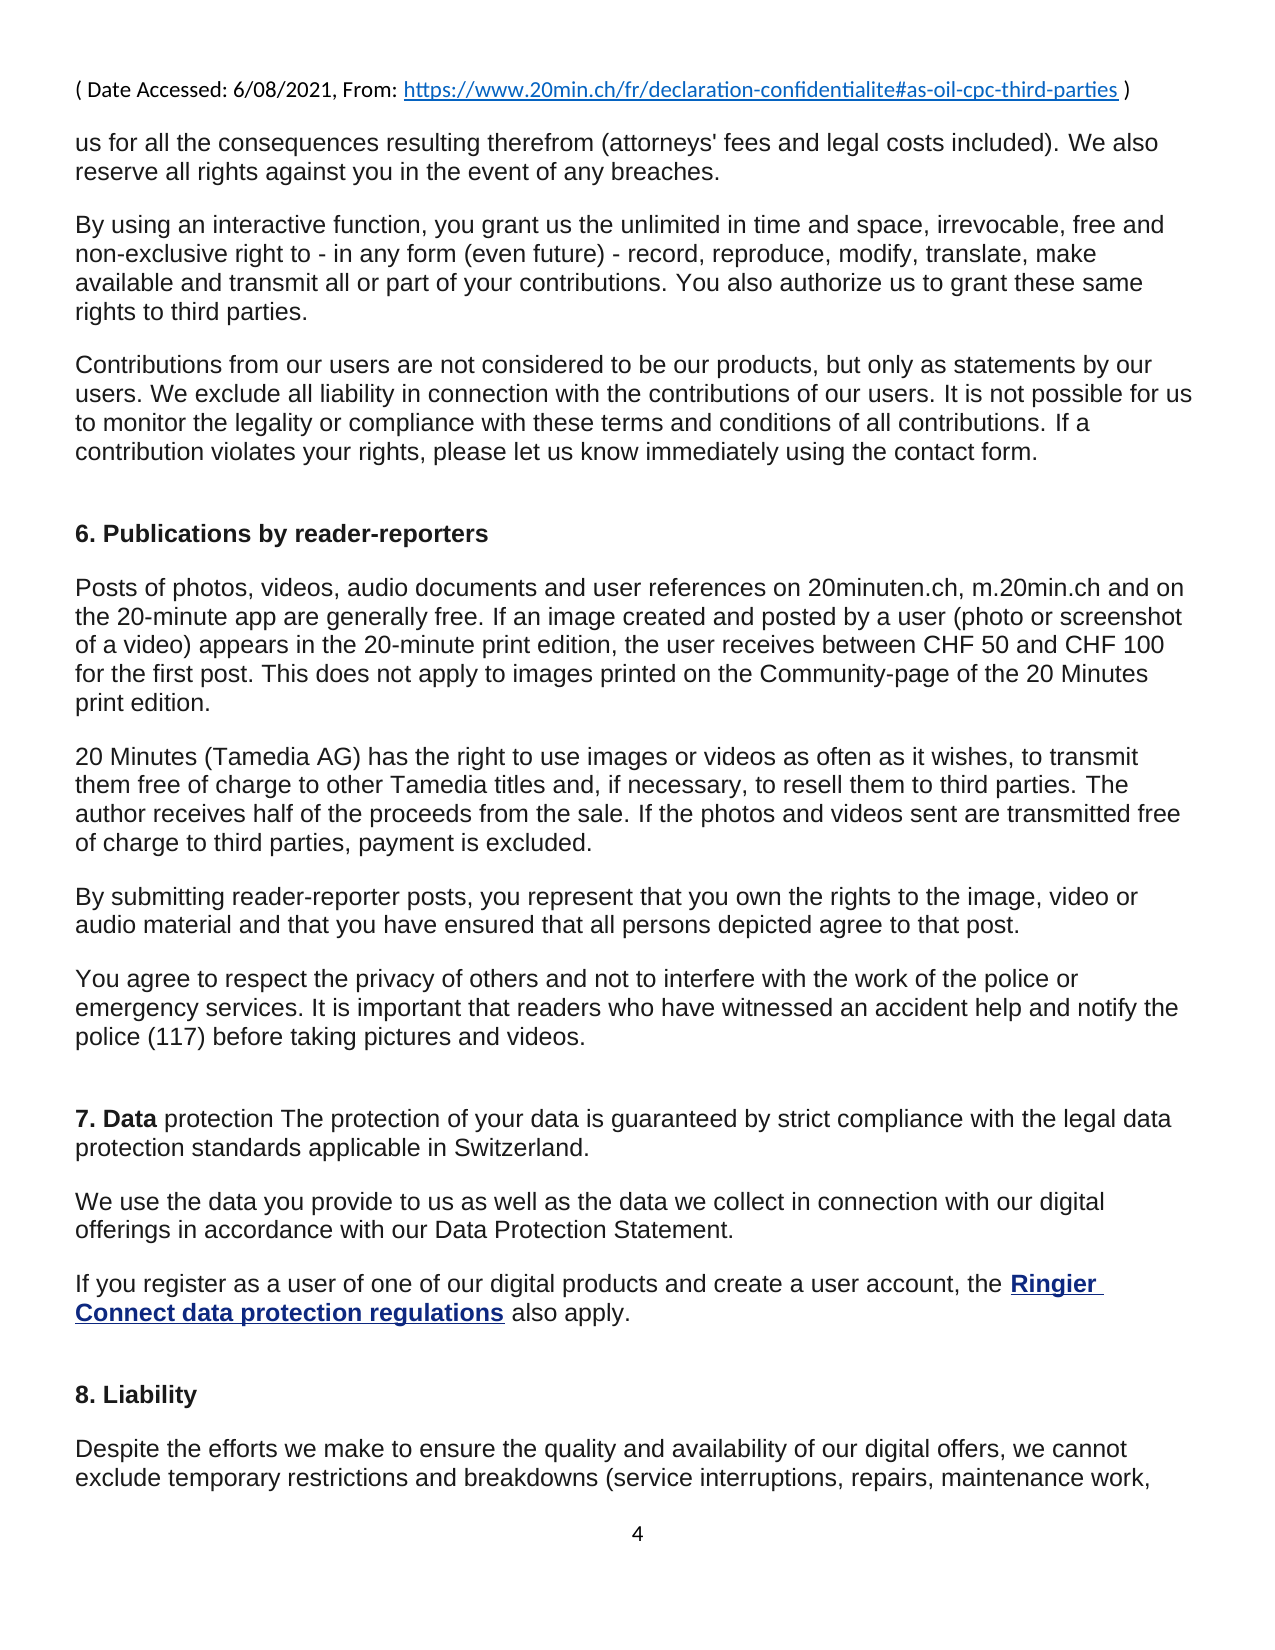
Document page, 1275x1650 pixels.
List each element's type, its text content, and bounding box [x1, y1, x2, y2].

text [75, 1434, 1200, 1492]
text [75, 128, 1200, 186]
text If you register as a user of one of our digital products and create a user account, the Ringier Connect data protection regulations also apply. [75, 1269, 1200, 1327]
text Contributions from our users are not considered to be our products, but only as statements by our users. We exclude all liability in connection with the contributions of our users. It is not possible for us to monitor the legality or compliance with these terms and conditions of all contributions. If a contribution violates your rights, please let us know immediately using the contact form. [75, 351, 1200, 466]
text 6. Publications by reader-reporters [75, 519, 1200, 548]
text 20 Minutes (Tamedia AG) has the right to use images or videos as often as it wishes, to transmit them free of charge to other Tamedia titles and, if necessary, to resell them to third parties. The author receives half of the proceeds from the sale. If the photos and videos sent are transmitted free of charge to third parties, payment is excluded. [75, 742, 1200, 857]
text Posts of photos, videos, audio documents and user references on 20minuten.ch, m.20min.ch and on the 20-minute app are generally free. If an image created and posted by a user (photo or screenshot of a video) appears in the 20-minute print edition, the user receives between CHF 50 and CHF 100 for the first post. This does not apply to images printed on the Community-page of the 20 Minutes print edition. [75, 573, 1200, 717]
text 7. Data protection The protection of your data is guaranteed by strict compliance with the legal data protection standards applicable in Switzerland. [75, 1104, 1200, 1162]
text 8. Liability [75, 1381, 1200, 1409]
text You agree to respect the privacy of others and not to interfere with the work of the police or emergency services. It is important that readers who have witnessed an accident help and notify the police (117) before taking pictures and videos. [75, 964, 1200, 1051]
text By submitting reader-reporter posts, you represent that you own the rights to the image, video or audio material and that you have ensured that all persons depicted agree to that post. [75, 882, 1200, 939]
text By using an interactive function, you grant us the unlimited in time and space, irrevocable, free and non-exclusive right to - in any form (even future) - record, reproduce, modify, translate, make available and transmit all or part of your contributions. You also authorize us to grant these same rights to third parties. [75, 211, 1200, 326]
text We use the data you provide to us as well as the data we collect in connection with our digital offerings in accordance with our Data Protection Statement. [75, 1187, 1200, 1244]
